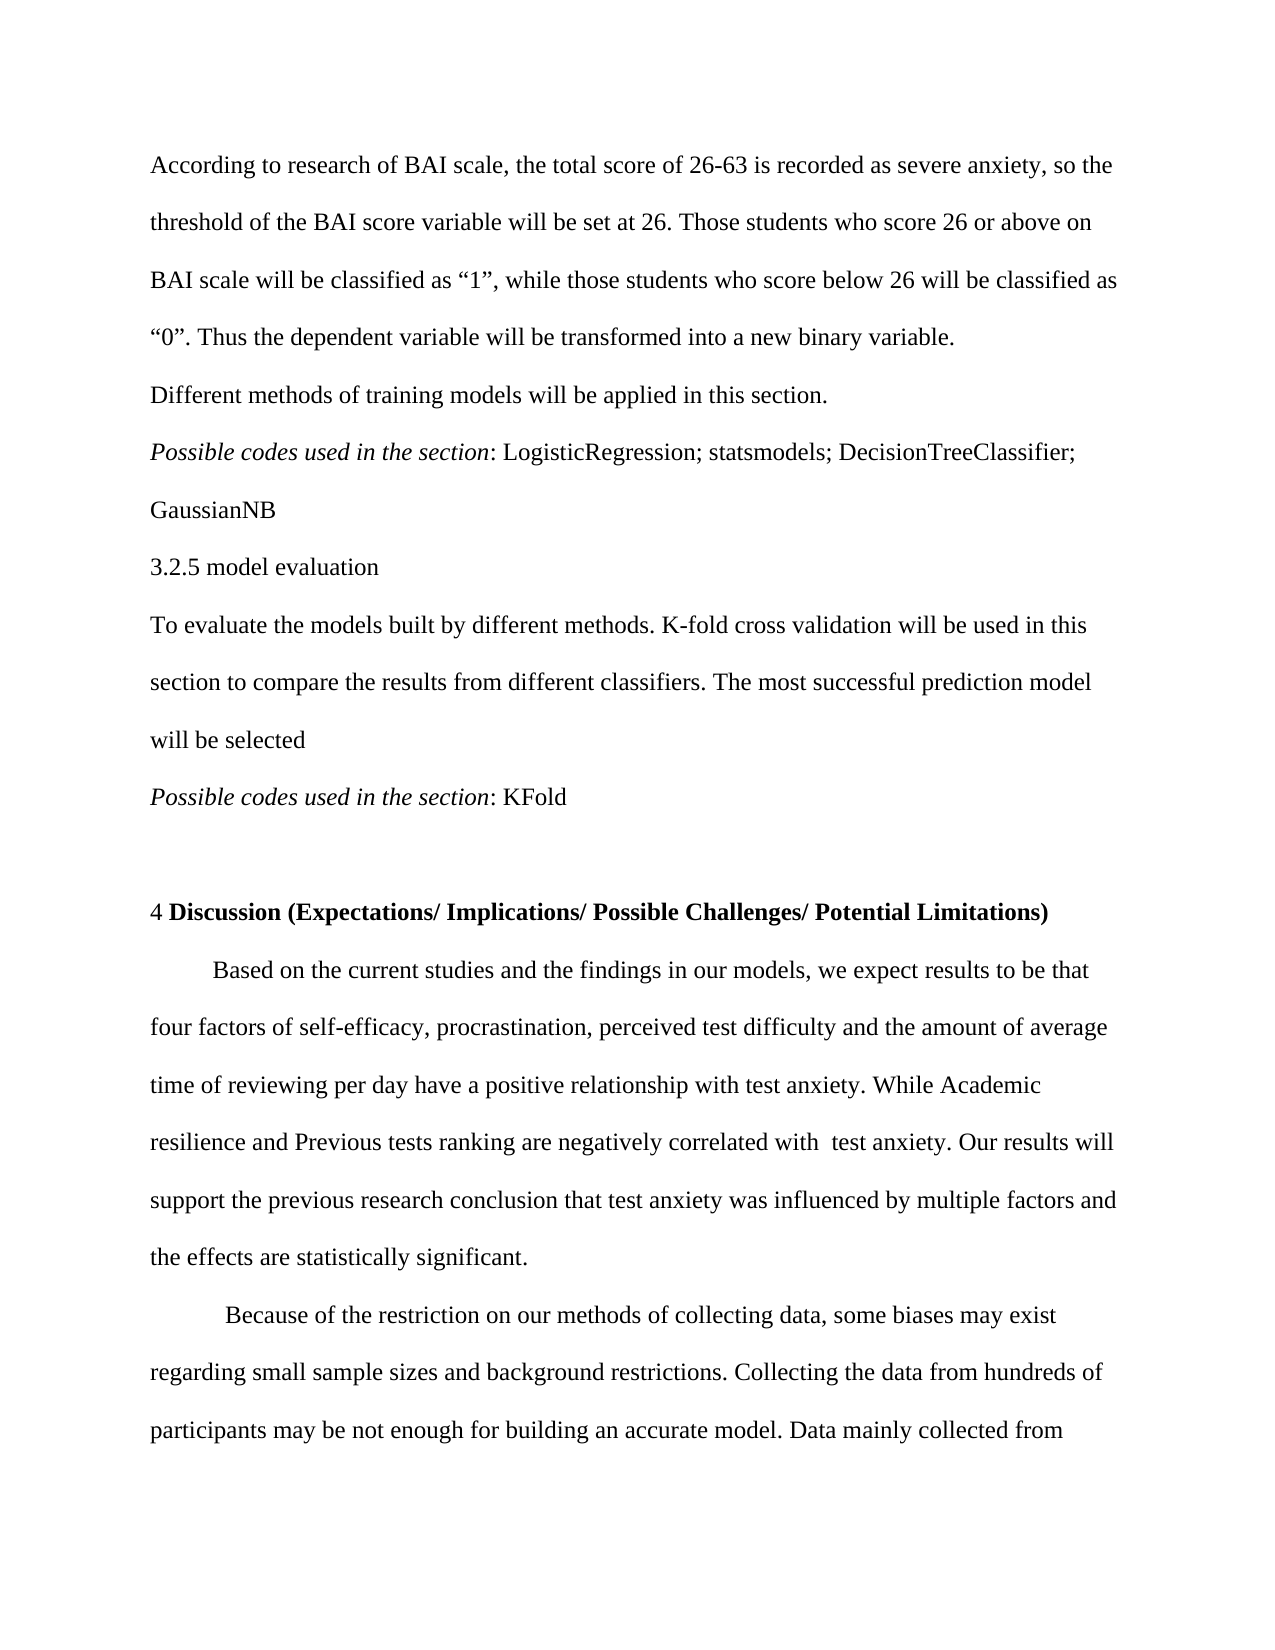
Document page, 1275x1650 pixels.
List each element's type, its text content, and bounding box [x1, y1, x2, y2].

text Different methods of training models will be applied in this section. [150, 380, 1125, 409]
text To evaluate the models built by different methods. K-fold cross validation will be used in this section to compare the results from different classifiers. The most successful prediction model will be selected [150, 610, 1125, 754]
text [150, 1300, 1125, 1444]
text 4 Discussion (Expectations/ Implications/ Possible Challenges/ Potential Limitations) [150, 897, 1125, 926]
text Possible codes used in the section: KFold [150, 782, 1125, 811]
text Possible codes used in the section: LogisticRegression; statsmodels; DecisionTreeClassifier; GaussianNB [150, 437, 1125, 524]
text 3.2.5 model evaluation [150, 552, 1125, 581]
text According to research of BAI scale, the total score of 26-63 is recorded as severe anxiety, so the threshold of the BAI score variable will be set at 26. Those students who score 26 or above on BAI scale will be classified as “1”, while those students who score below 26 will be classified as “0”. Thus the dependent variable will be transformed into a new binary variable. [150, 150, 1125, 351]
text Based on the current studies and the findings in our models, we expect results to be that four factors of self-efficacy, procrastination, perceived test difficulty and the amount of average time of reviewing per day have a positive relationship with test anxiety. While Academic resilience and Previous tests ranking are negatively correlated with test anxiety. Our results will support the previous research conclusion that test anxiety was influenced by multiple factors and the effects are statistically significant. [150, 955, 1125, 1271]
